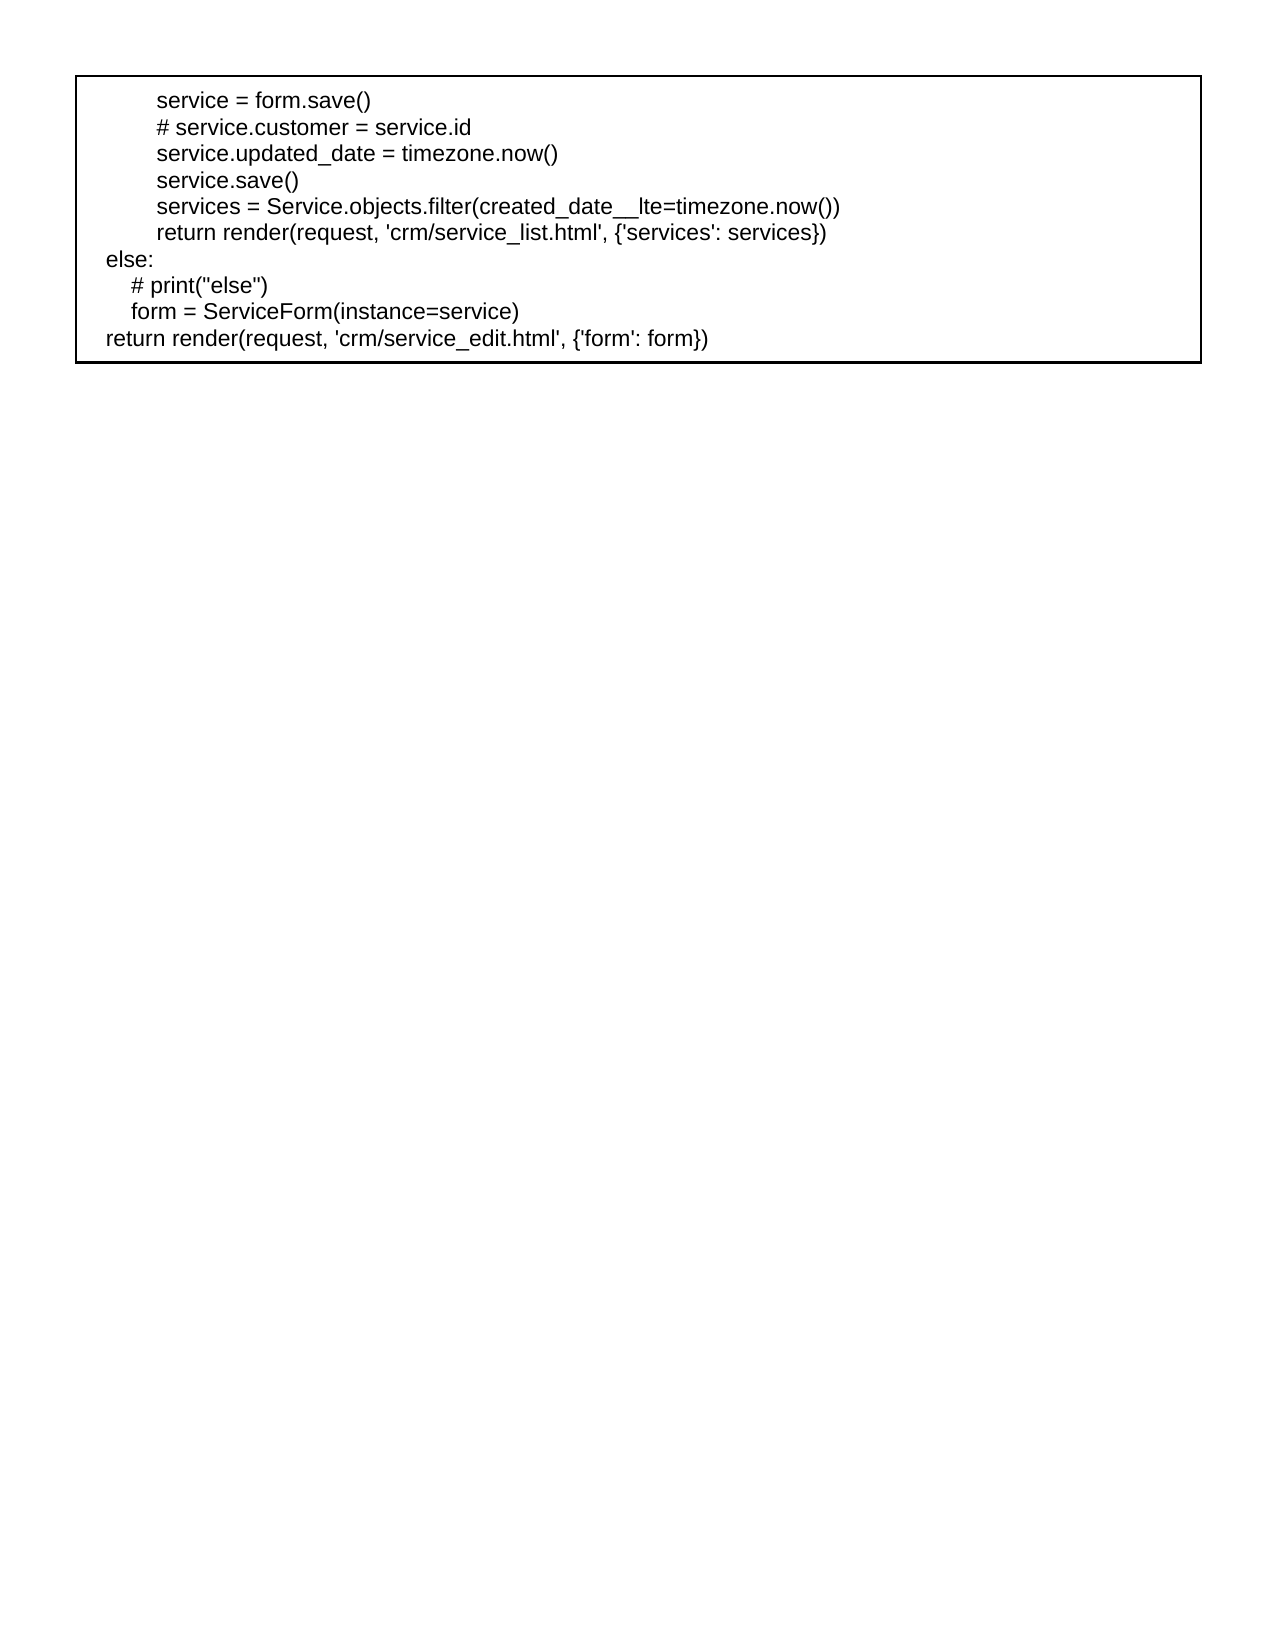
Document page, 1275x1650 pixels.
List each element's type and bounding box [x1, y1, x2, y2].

table_header [77, 77, 1200, 361]
